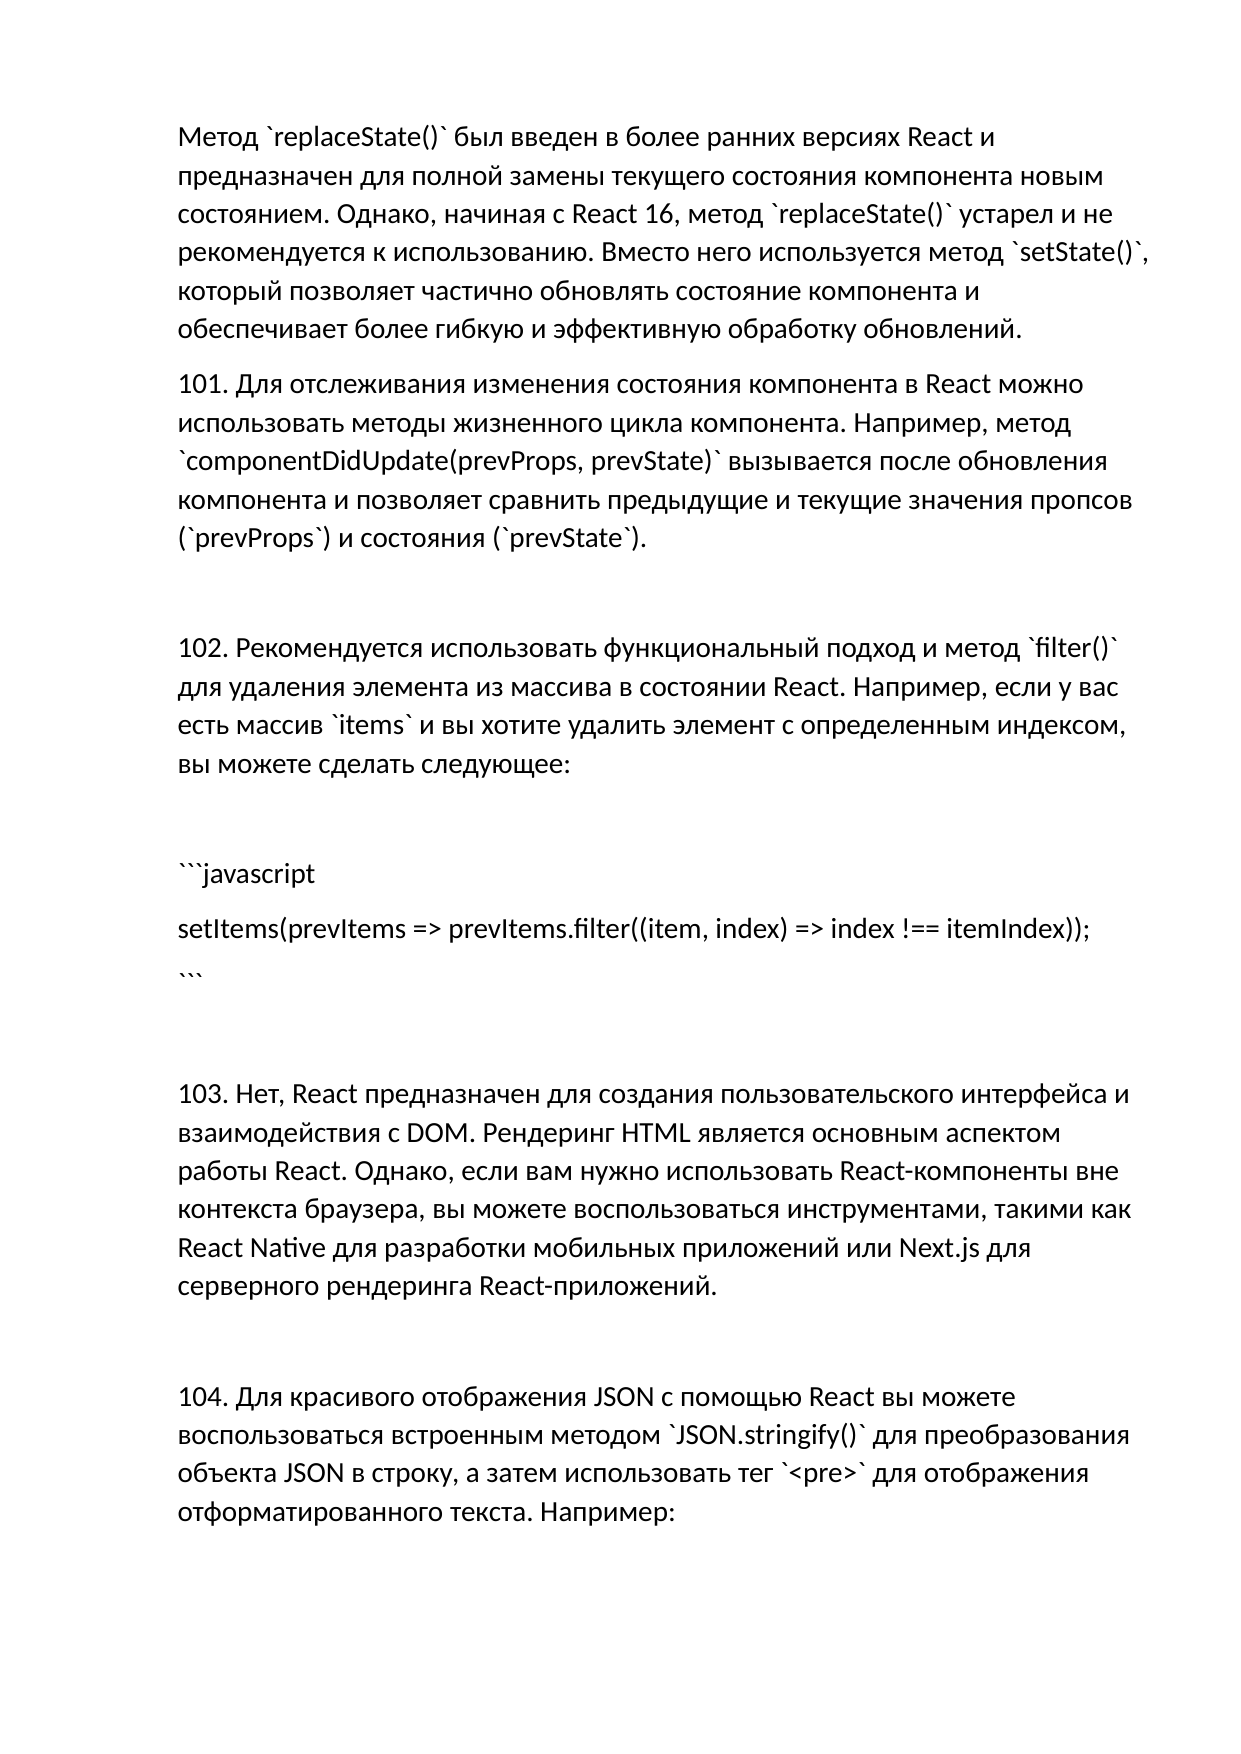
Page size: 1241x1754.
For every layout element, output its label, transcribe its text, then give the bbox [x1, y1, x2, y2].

text Метод `replaceState()` был введен в более ранних версиях React и предназначен для полной замены текущего состояния компонента новым состоянием. Однако, начиная с React 16, метод `replaceState()` устарел и не рекомендуется к использованию. Вместо него используется метод `setState()`, который позволяет частично обновлять состояние компонента и обеспечивает более гибкую и эффективную обработку обновлений. [177, 118, 1152, 346]
text 103. Нет, React предназначен для создания пользовательского интерфейса и взаимодействия с DOM. Рендеринг HTML является основным аспектом работы React. Однако, если вам нужно использовать React-компоненты вне контекста браузера, вы можете воспользоваться инструментами, такими как React Native для разработки мобильных приложений или Next.js для серверного рендеринга React-приложений. [177, 1075, 1152, 1303]
text ``` [177, 965, 1152, 1001]
text setItems(prevItems => prevItems.filter((item, index) => index !== itemIndex)); [177, 910, 1152, 946]
text ```javascript [177, 855, 1152, 891]
text 104. Для красивого отображения JSON с помощью React вы можете воспользоваться встроенным методом `JSON.stringify()` для преобразования объекта JSON в строку, а затем использовать тег `<pre>` для отображения отформатированного текста. Например: [177, 1378, 1152, 1529]
text 102. Рекомендуется использовать функциональный подход и метод `filter()` для удаления элемента из массива в состоянии React. Например, если у вас есть массив `items` и вы хотите удалить элемент с определенным индексом, вы можете сделать следующее: [177, 629, 1152, 780]
text 101. Для отслеживания изменения состояния компонента в React можно использовать методы жизненного цикла компонента. Например, метод `componentDidUpdate(prevProps, prevState)` вызывается после обновления компонента и позволяет сравнить предыдущие и текущие значения пропсов (`prevProps`) и состояния (`prevState`). [177, 365, 1152, 555]
